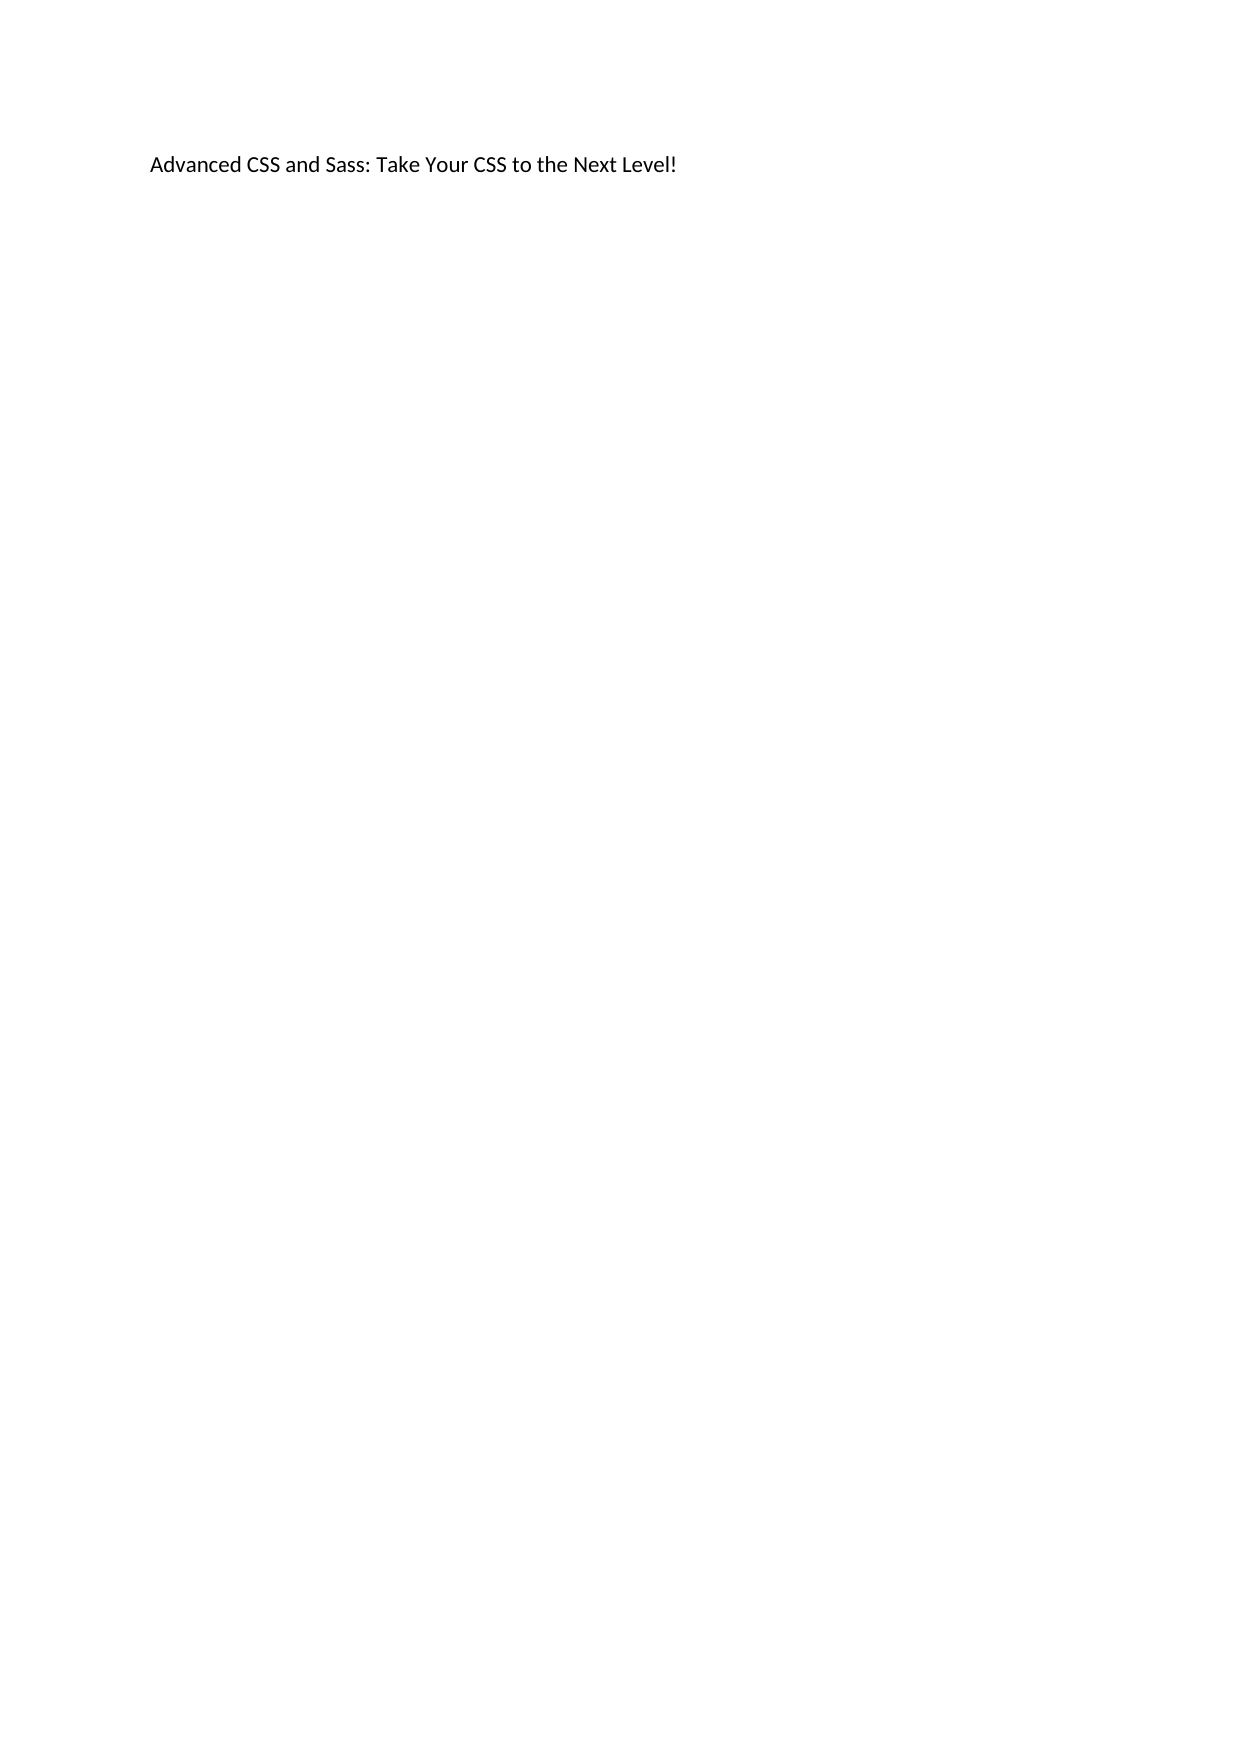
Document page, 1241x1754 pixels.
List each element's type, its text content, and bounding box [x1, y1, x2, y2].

text Advanced CSS and Sass: Take Your CSS to the Next Level! [150, 150, 1090, 178]
